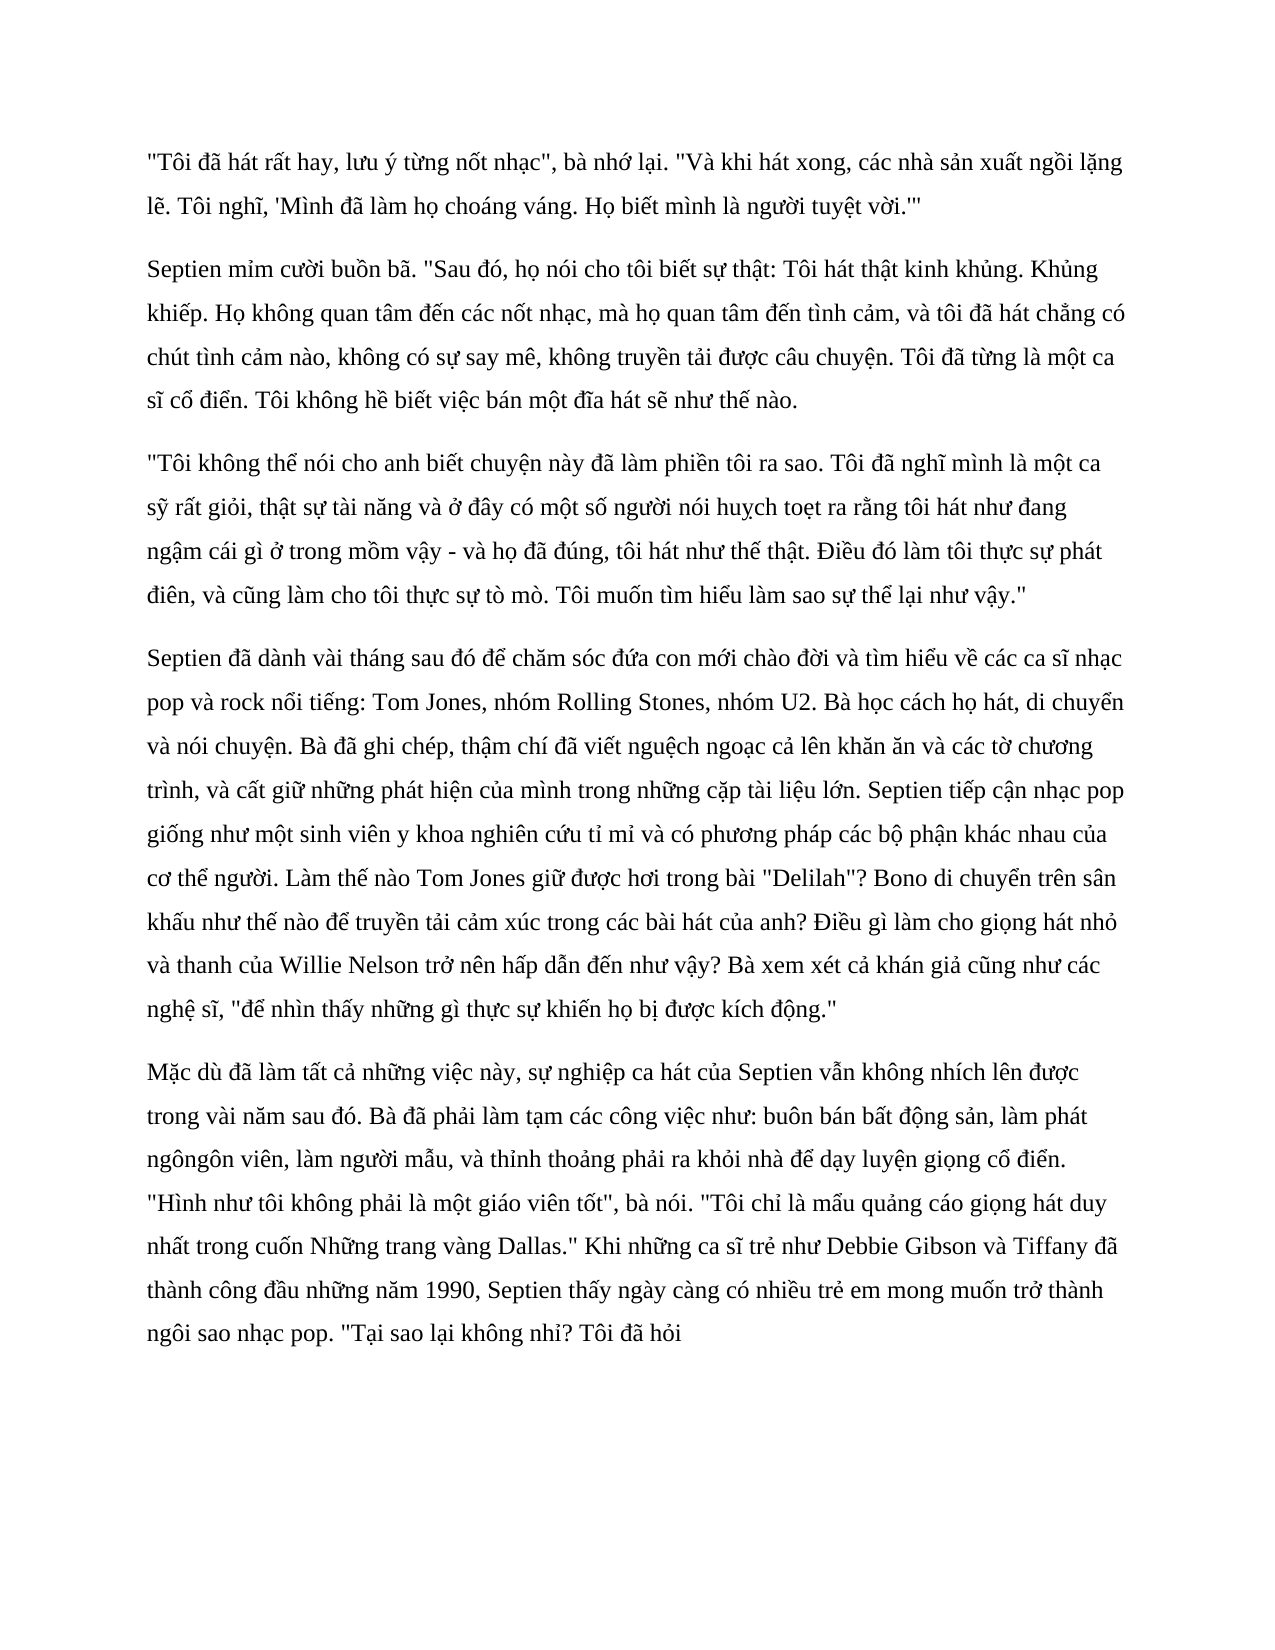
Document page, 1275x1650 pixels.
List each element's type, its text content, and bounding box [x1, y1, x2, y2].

text Septien đã dành vài tháng sau đó để chăm sóc đứa con mới chào đời và tìm hiểu về các ca sĩ nhạc pop và rock nổi tiếng: Tom Jones, nhóm Rolling Stones, nhóm U2. Bà học cách họ hát, di chuyển và nói chuyện. Bà đã ghi chép, thậm chí đã viết nguệch ngoạc cả lên khăn ăn và các tờ chương trình, và cất giữ những phát hiện của mình trong những cặp tài liệu lớn. Septien tiếp cận nhạc pop giống như một sinh viên y khoa nghiên cứu tỉ mỉ và có phương pháp các bộ phận khác nhau của cơ thể người. Làm thế nào Tom Jones giữ được hơi trong bài "Delilah"? Bono di chuyển trên sân khấu như thế nào để truyền tải cảm xúc trong các bài hát của anh? Điều gì làm cho giọng hát nhỏ và thanh của Willie Nelson trở nên hấp dẫn đến như vậy? Bà xem xét cả khán giả cũng như các nghệ sĩ, "để nhìn thấy những gì thực sự khiến họ bị được kích động." [147, 631, 1126, 1027]
text Mặc dù đã làm tất cả những việc này, sự nghiệp ca hát của Septien vẫn không nhích lên được trong vài năm sau đó. Bà đã phải làm tạm các công việc như: buôn bán bất động sản, làm phát ngôngôn viên, làm người mẫu, và thỉnh thoảng phải ra khỏi nhà để dạy luyện giọng cổ điển. "Hình như tôi không phải là một giáo viên tốt", bà nói. "Tôi chỉ là mẩu quảng cáo giọng hát duy nhất trong cuốn Những trang vàng Dallas." Khi những ca sĩ trẻ như Debbie Gibson và Tiffany đã thành công đầu những năm 1990, Septien thấy ngày càng có nhiều trẻ em mong muốn trở thành ngôi sao nhạc pop. "Tại sao lại không nhỉ? Tôi đã hỏi [147, 1046, 1126, 1351]
text "Tôi đã hát rất hay, lưu ý từng nốt nhạc", bà nhớ lại. "Và khi hát xong, các nhà sản xuất ngồi lặng lẽ. Tôi nghĩ, 'Mình đã làm họ choáng váng. Họ biết mình là người tuyệt vời.'" [147, 135, 1126, 223]
text "Tôi không thể nói cho anh biết chuyện này đã làm phiền tôi ra sao. Tôi đã nghĩ mình là một ca sỹ rất giỏi, thật sự tài năng và ở đây có một số người nói huỵch toẹt ra rằng tôi hát như đang ngậm cái gì ở trong mồm vậy - và họ đã đúng, tôi hát như thế thật. Điều đó làm tôi thực sự phát điên, và cũng làm cho tôi thực sự tò mò. Tôi muốn tìm hiểu làm sao sự thể lại như vậy." [147, 436, 1126, 612]
text Septien mỉm cười buồn bã. "Sau đó, họ nói cho tôi biết sự thật: Tôi hát thật kinh khủng. Khủng khiếp. Họ không quan tâm đến các nốt nhạc, mà họ quan tâm đến tình cảm, và tôi đã hát chẳng có chút tình cảm nào, không có sự say mê, không truyền tải được câu chuyện. Tôi đã từng là một ca sĩ cổ điển. Tôi không hề biết việc bán một đĩa hát sẽ như thế nào. [147, 242, 1126, 418]
